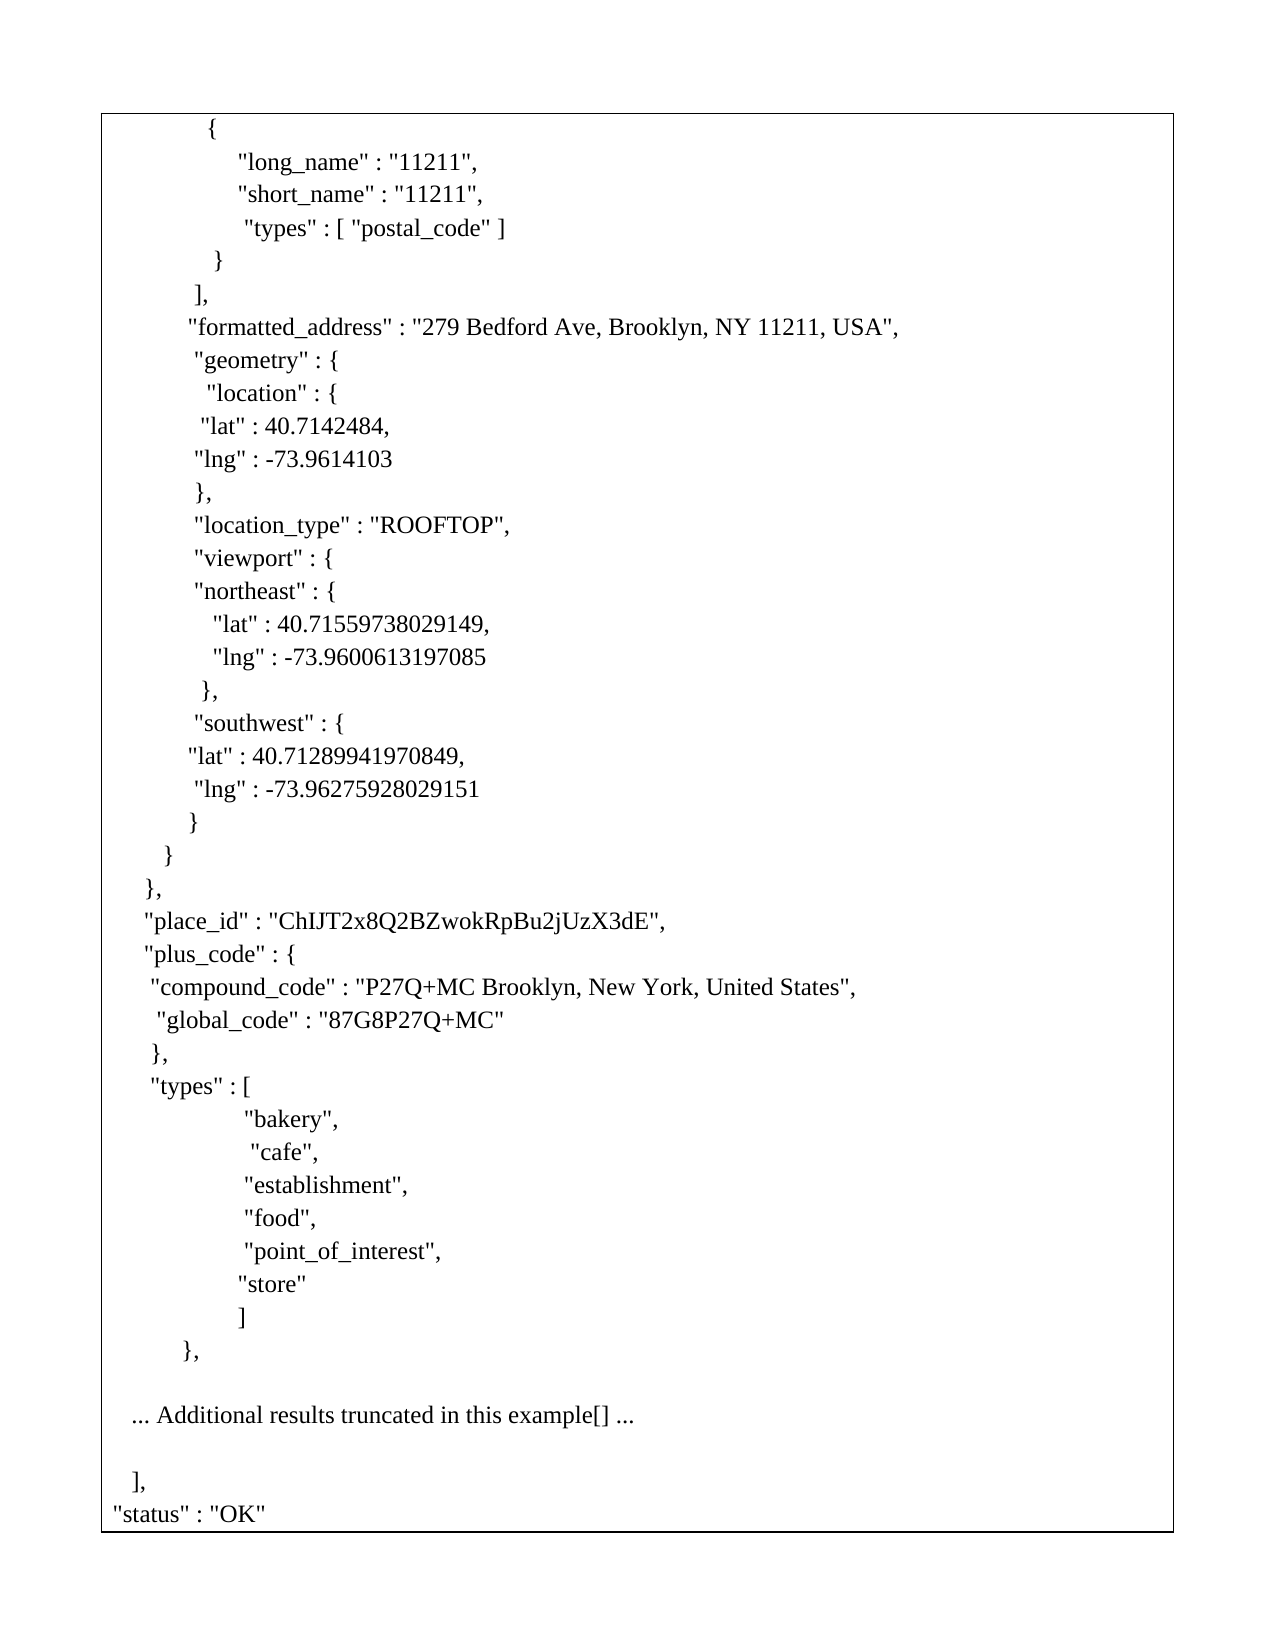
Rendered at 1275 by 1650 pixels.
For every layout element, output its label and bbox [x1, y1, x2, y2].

table_cell [102, 114, 1173, 1531]
